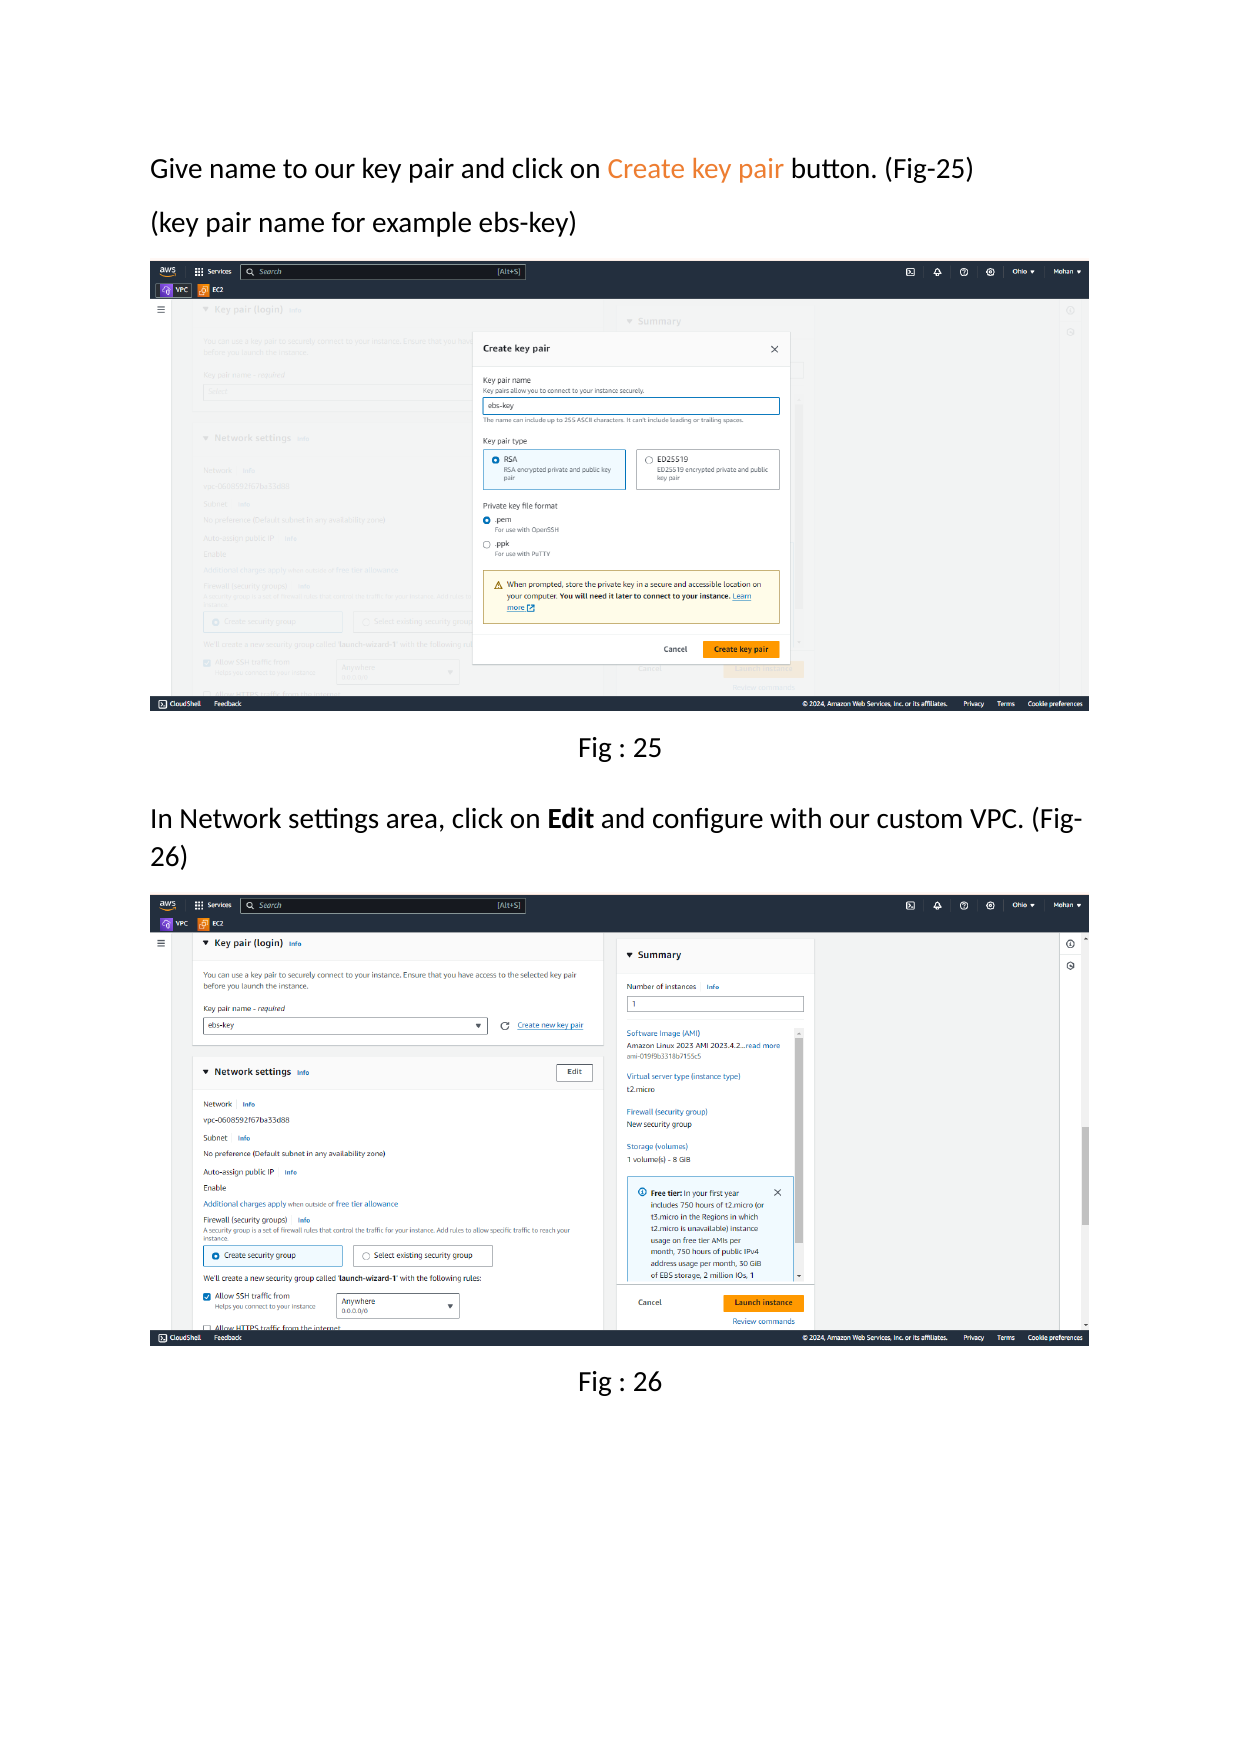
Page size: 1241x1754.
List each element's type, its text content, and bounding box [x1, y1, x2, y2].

picture [150, 892, 1089, 1346]
text (key pair name for example ebs-key) [150, 204, 1090, 240]
picture [150, 258, 1089, 711]
text Fig : 25 [150, 729, 1090, 764]
text Fig : 26 [150, 1363, 1090, 1399]
text In Network settings area, click on Edit and configure with our custom VPC. (Fig-26) [150, 800, 1090, 873]
text Give name to our key pair and click on Create key pair button. (Fig-25) [150, 150, 1090, 186]
